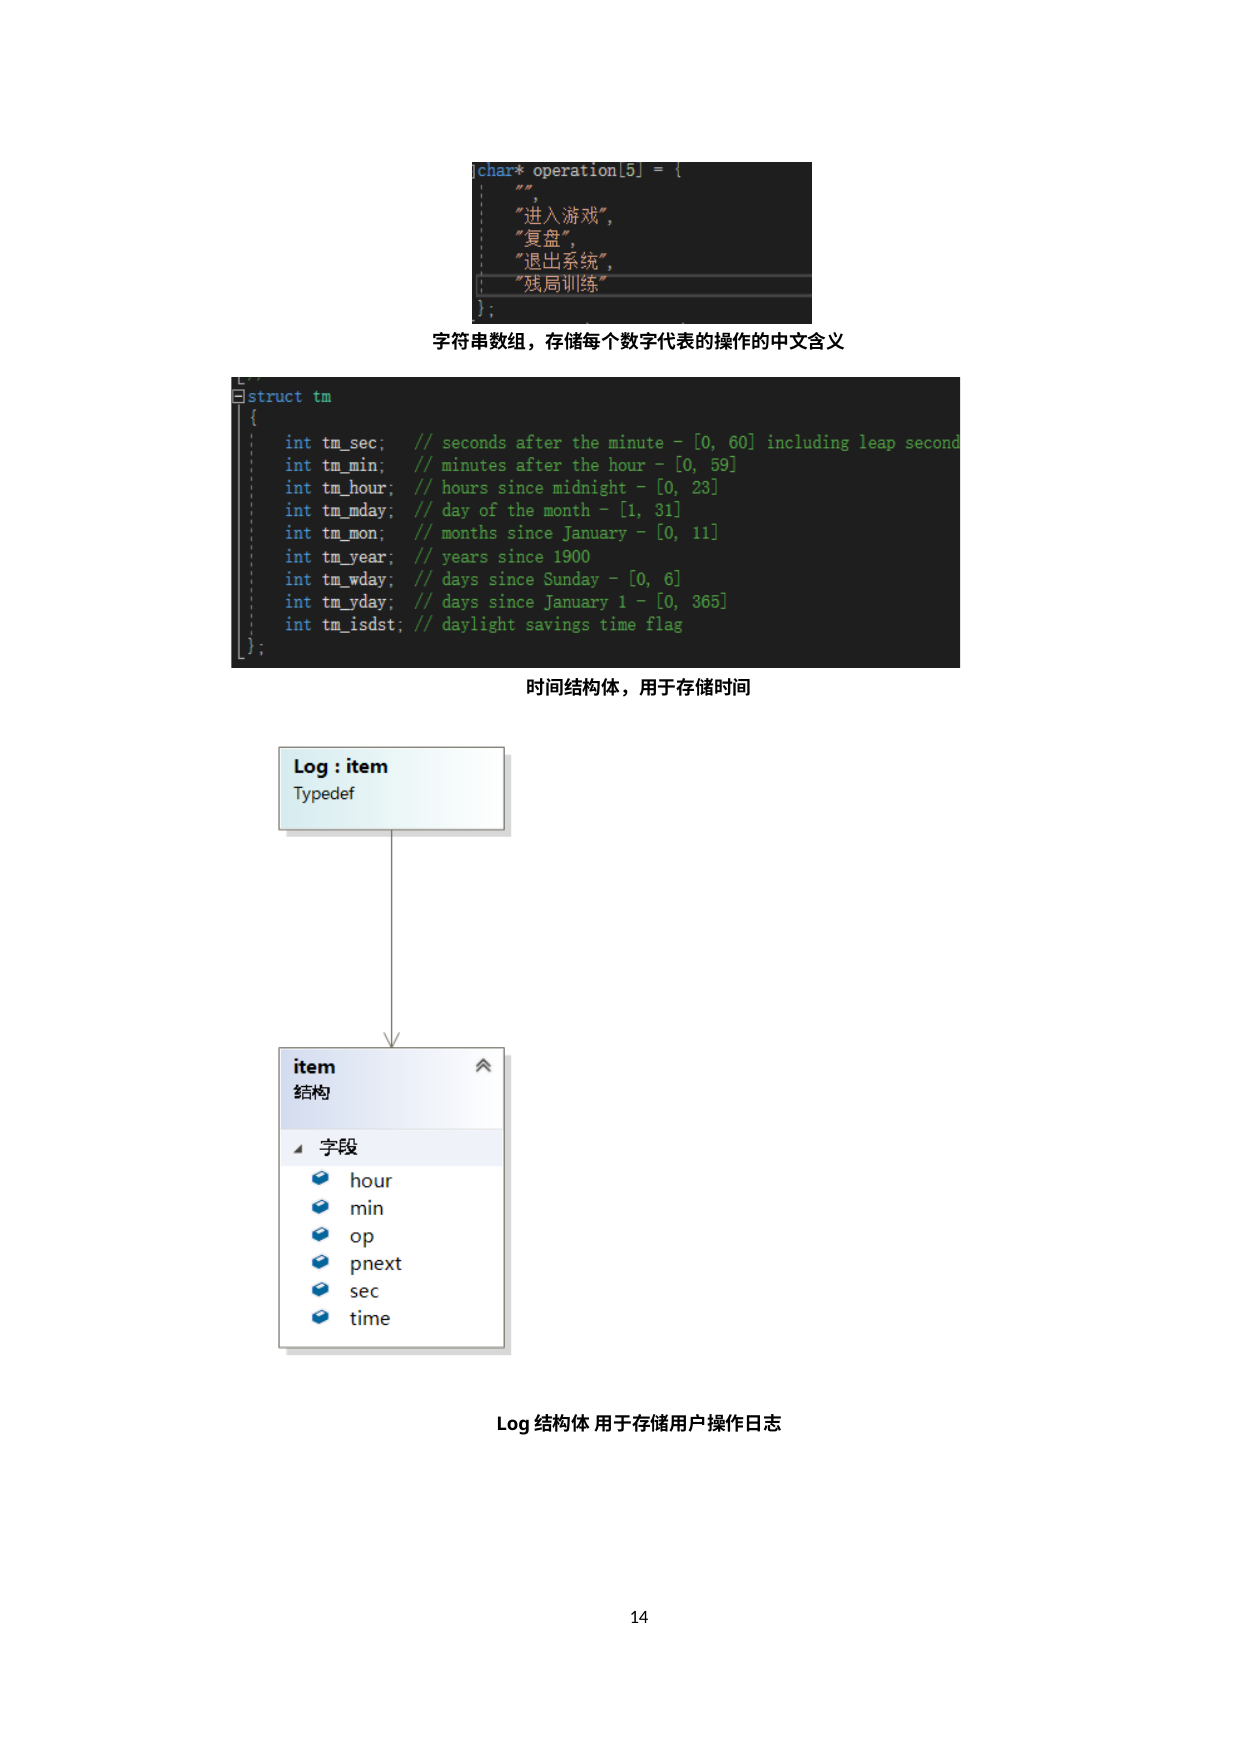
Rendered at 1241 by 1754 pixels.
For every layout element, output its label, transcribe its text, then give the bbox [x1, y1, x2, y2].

text 字符串数组，存储每个数字代表的操作的中文含义 [187, 324, 1053, 357]
picture [231, 377, 961, 668]
picture [231, 723, 869, 1374]
text Log结构体 用于存储用户操作日志 [187, 1406, 1053, 1439]
text 时间结构体，用于存储时间 [187, 670, 1053, 703]
picture [472, 162, 812, 324]
